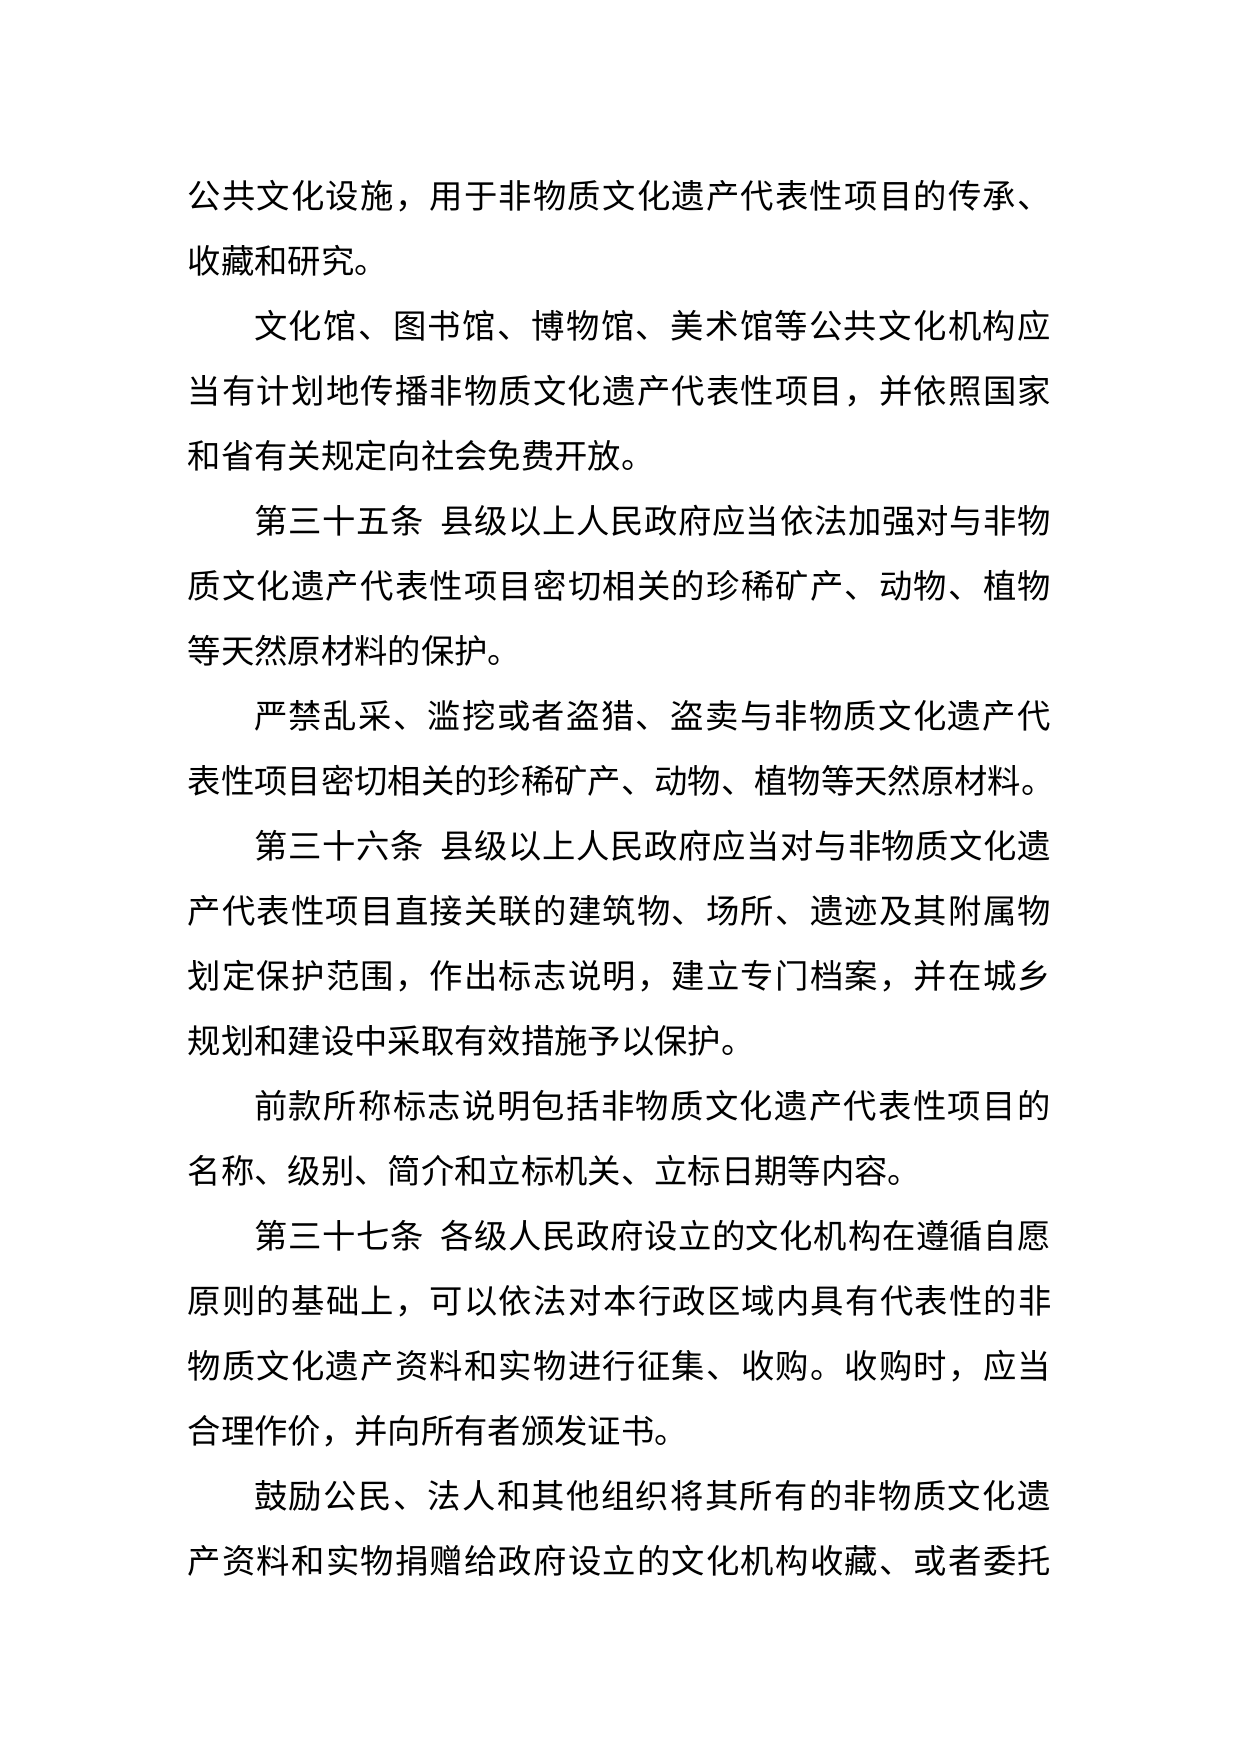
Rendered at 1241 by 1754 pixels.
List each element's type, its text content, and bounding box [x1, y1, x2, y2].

text 第三十七条 各级人民政府设立的文化机构在遵循自愿原则的基础上，可以依法对本行政区域内具有代表性的非物质文化遗产资料和实物进行征集、收购。收购时，应当合理作价，并向所有者颁发证书。 [187, 1202, 1053, 1462]
text 严禁乱采、滥挖或者盗猎、盗卖与非物质文化遗产代表性项目密切相关的珍稀矿产、动物、植物等天然原材料。 [187, 682, 1053, 812]
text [187, 1462, 1053, 1592]
text 第三十五条 县级以上人民政府应当依法加强对与非物质文化遗产代表性项目密切相关的珍稀矿产、动物、植物等天然原材料的保护。 [187, 487, 1053, 682]
text 第三十六条 县级以上人民政府应当对与非物质文化遗产代表性项目直接关联的建筑物、场所、遗迹及其附属物划定保护范围，作出标志说明，建立专门档案，并在城乡规划和建设中采取有效措施予以保护。 [187, 812, 1053, 1072]
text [187, 162, 1053, 292]
text 文化馆、图书馆、博物馆、美术馆等公共文化机构应当有计划地传播非物质文化遗产代表性项目，并依照国家和省有关规定向社会免费开放。 [187, 292, 1053, 487]
text 前款所称标志说明包括非物质文化遗产代表性项目的名称、级别、简介和立标机关、立标日期等内容。 [187, 1072, 1053, 1202]
